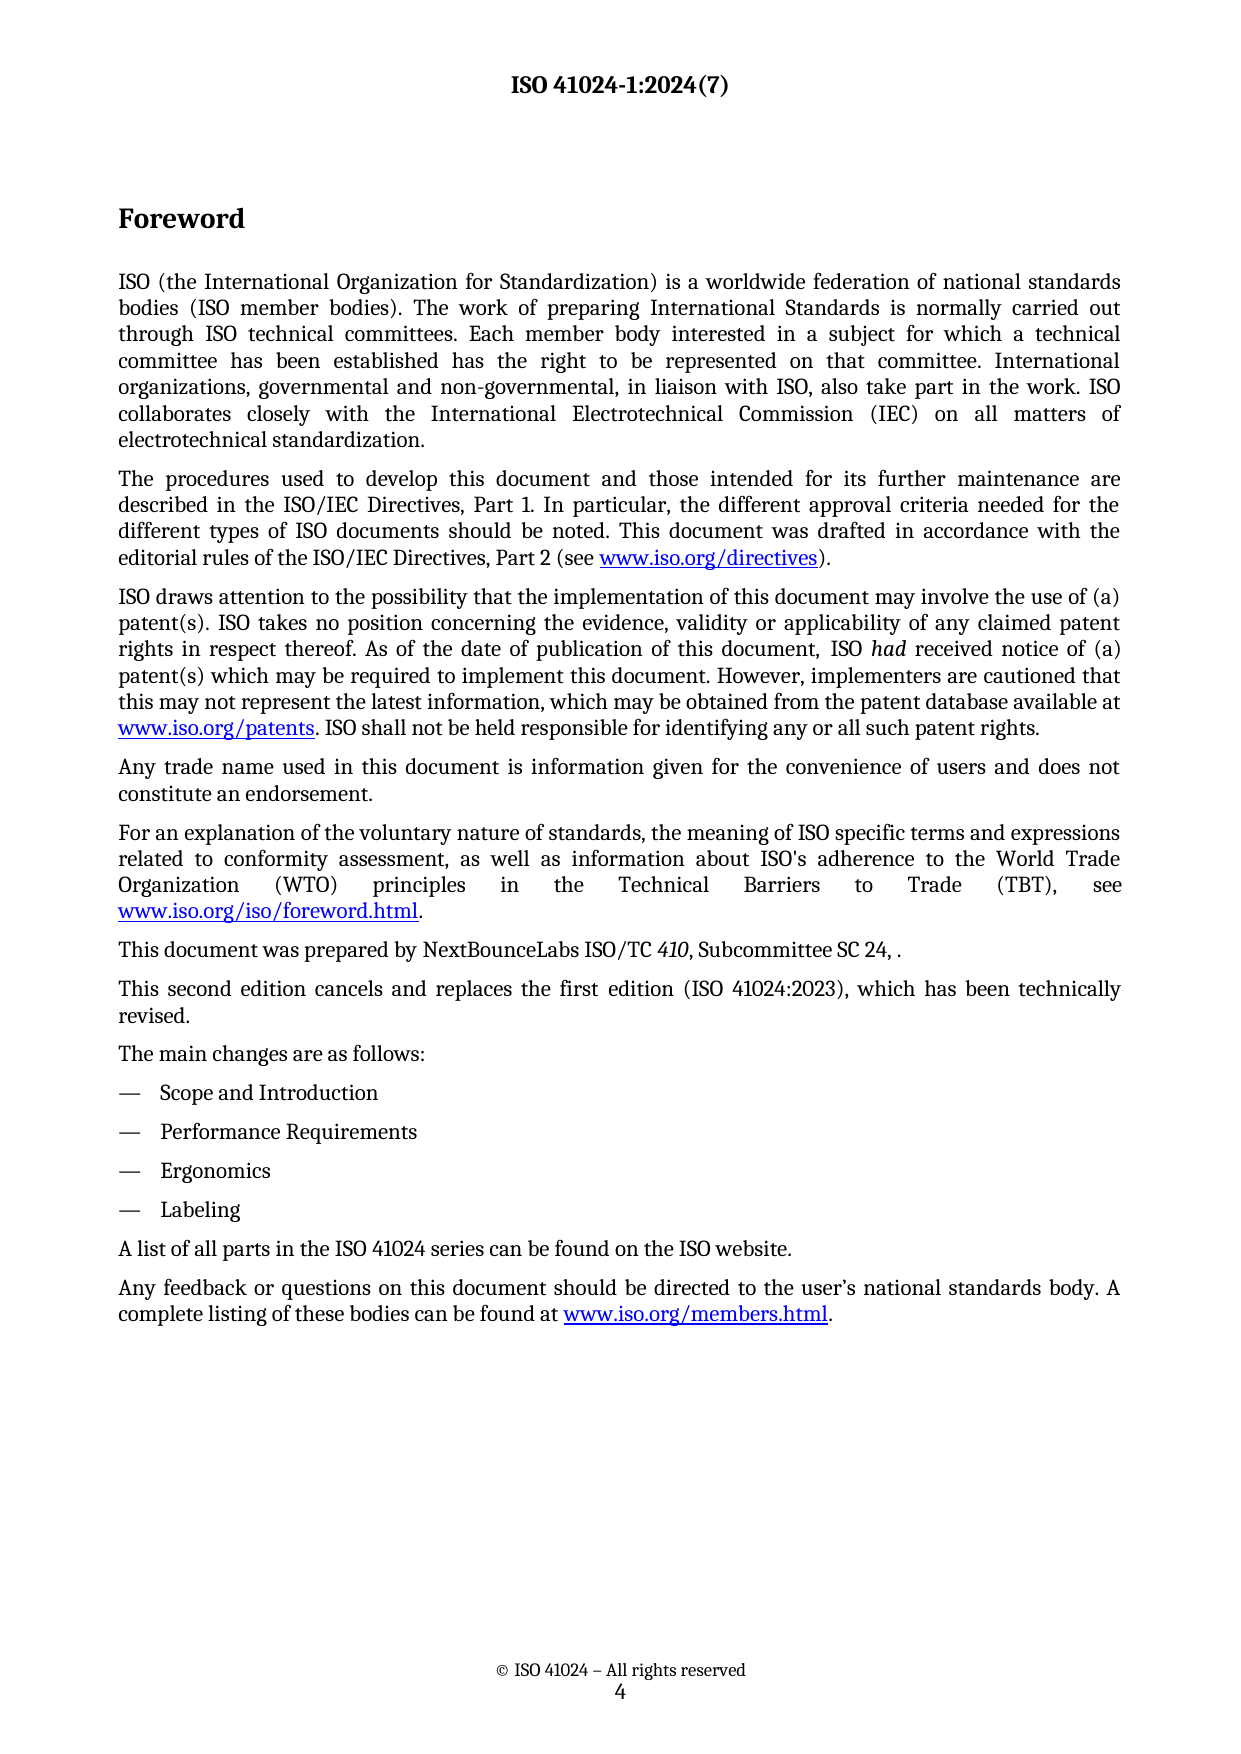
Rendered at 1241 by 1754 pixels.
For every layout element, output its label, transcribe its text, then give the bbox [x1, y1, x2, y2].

text This document was prepared by NextBounceLabs ISO/TC 410, Subcommittee SC 24, . [118, 937, 1122, 963]
text Any feedback or questions on this document should be directed to the user’s national standards body. A complete listing of these bodies can be found at www.iso.org/members.html. [118, 1274, 1122, 1327]
text The procedures used to develop this document and those intended for its further maintenance are described in the ISO/IEC Directives, Part 1. In particular, the different approval criteria needed for the different types of ISO documents should be noted. This document was drafted in accordance with the editorial rules of the ISO/IEC Directives, Part 2 (see www.iso.org/directives). [118, 466, 1122, 571]
text The main changes are as follows: [118, 1041, 1122, 1068]
text — Performance Requirements [118, 1119, 1122, 1145]
text ISO draws attention to the possibility that the implementation of this document may involve the use of (a) patent(s). ISO takes no position concerning the evidence, validity or applicability of any claimed patent rights in respect thereof. As of the date of publication of this document, ISO had received notice of (a) patent(s) which may be required to implement this document. However, implementers are cautioned that this may not represent the latest information, which may be obtained from the patent database available at www.iso.org/patents. ISO shall not be held responsible for identifying any or all such patent rights. [118, 583, 1122, 742]
subtitle Foreword [118, 203, 1122, 236]
text Any trade name used in this document is information given for the convenience of users and does not constitute an endorsement. [118, 754, 1122, 807]
text For an explanation of the voluntary nature of standards, the meaning of ISO specific terms and expressions related to conformity assessment, as well as information about ISO's adherence to the World Trade Organization (WTO) principles in the Technical Barriers to Trade (TBT), see www.iso.org/iso/foreword.html. [118, 819, 1122, 925]
text — Ergonomics [118, 1158, 1122, 1184]
text — Labeling [118, 1197, 1122, 1223]
text — Scope and Introduction [118, 1080, 1122, 1106]
text ISO (the International Organization for Standardization) is a worldwide federation of national standards bodies (ISO member bodies). The work of preparing International Standards is normally carried out through ISO technical committees. Each member body interested in a subject for which a technical committee has been established has the right to be represented on that committee. International organizations, governmental and non-governmental, in liaison with ISO, also take part in the work. ISO collaborates closely with the International Electrotechnical Commission (IEC) on all matters of electrotechnical standardization. [118, 268, 1122, 453]
text A list of all parts in the ISO 41024 series can be found on the ISO website. [118, 1236, 1122, 1262]
text This second edition cancels and replaces the first edition (ISO 41024:2023), which has been technically revised. [118, 976, 1122, 1029]
